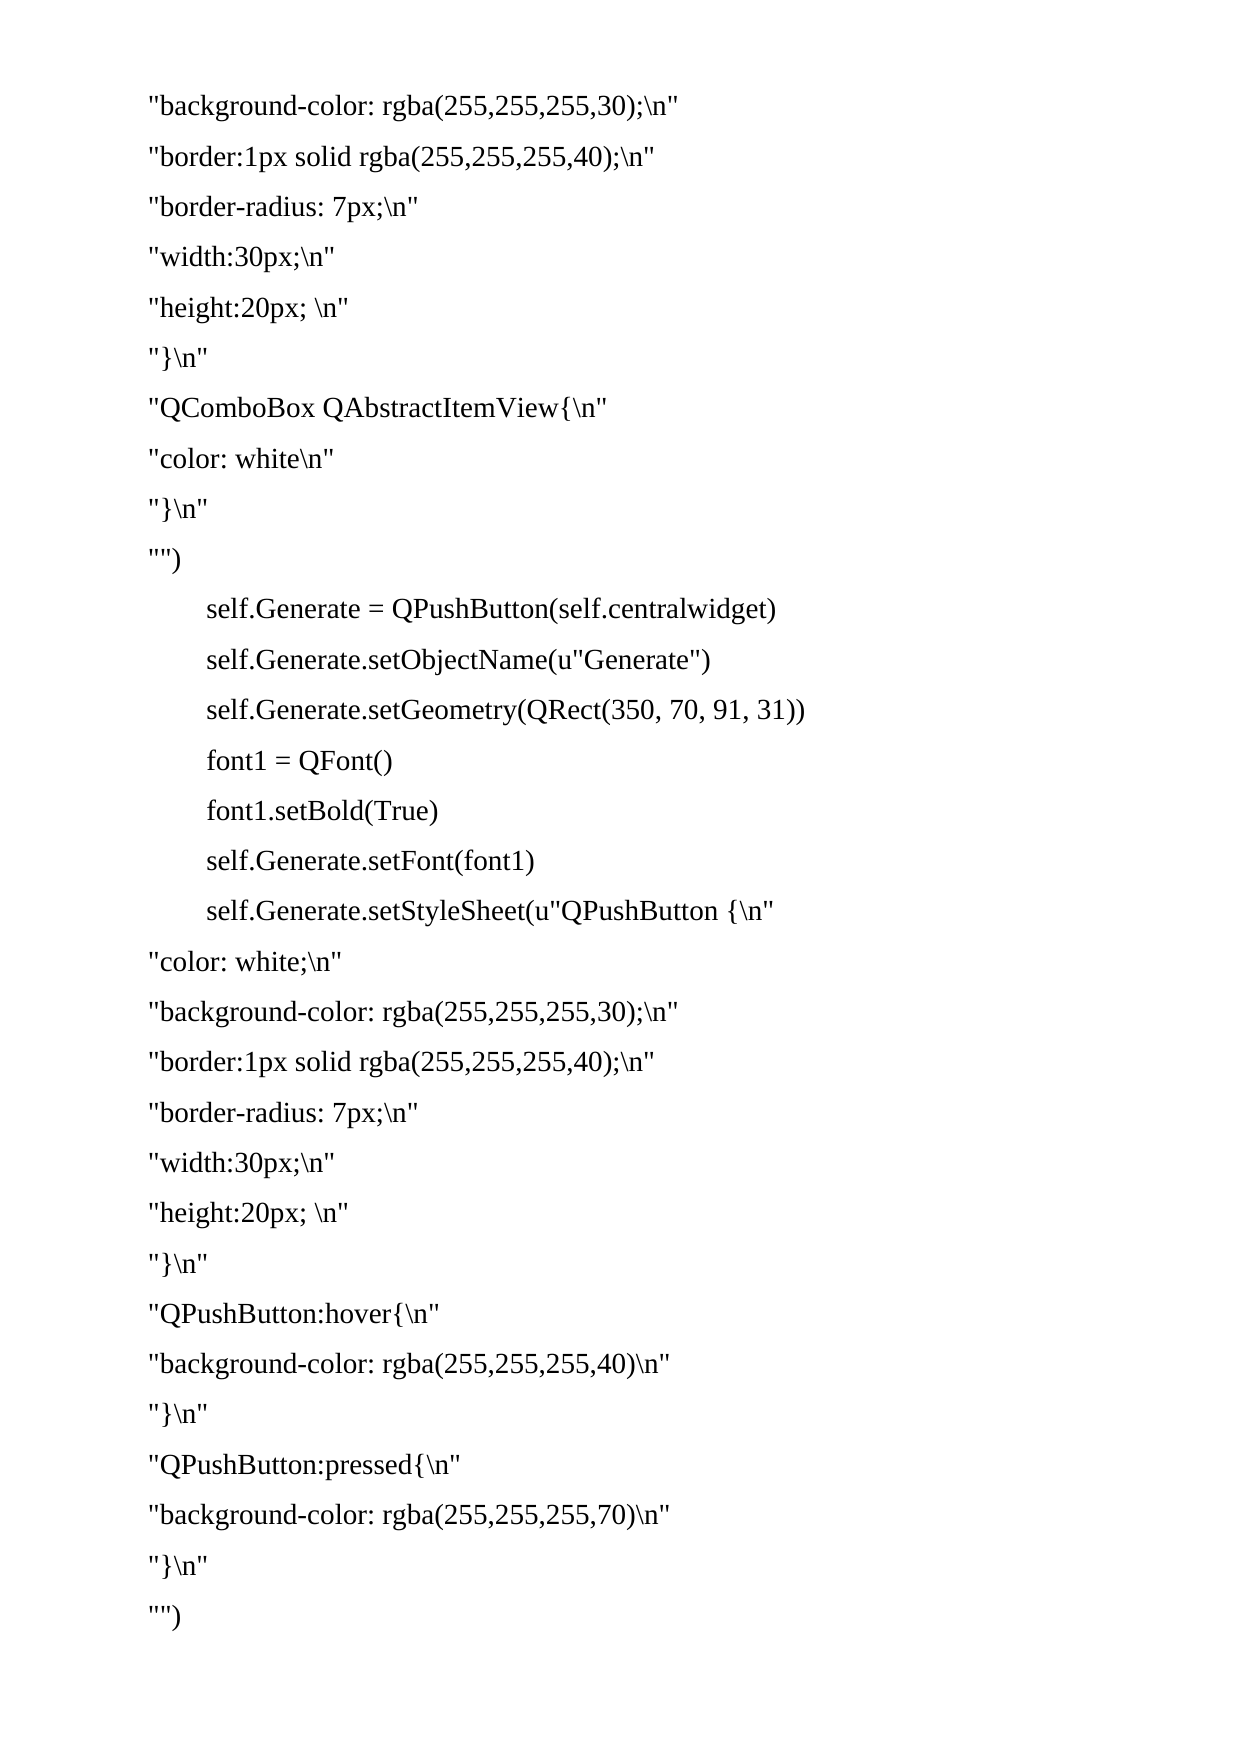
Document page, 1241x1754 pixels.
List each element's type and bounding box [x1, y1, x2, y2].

text [148, 88, 1152, 1631]
